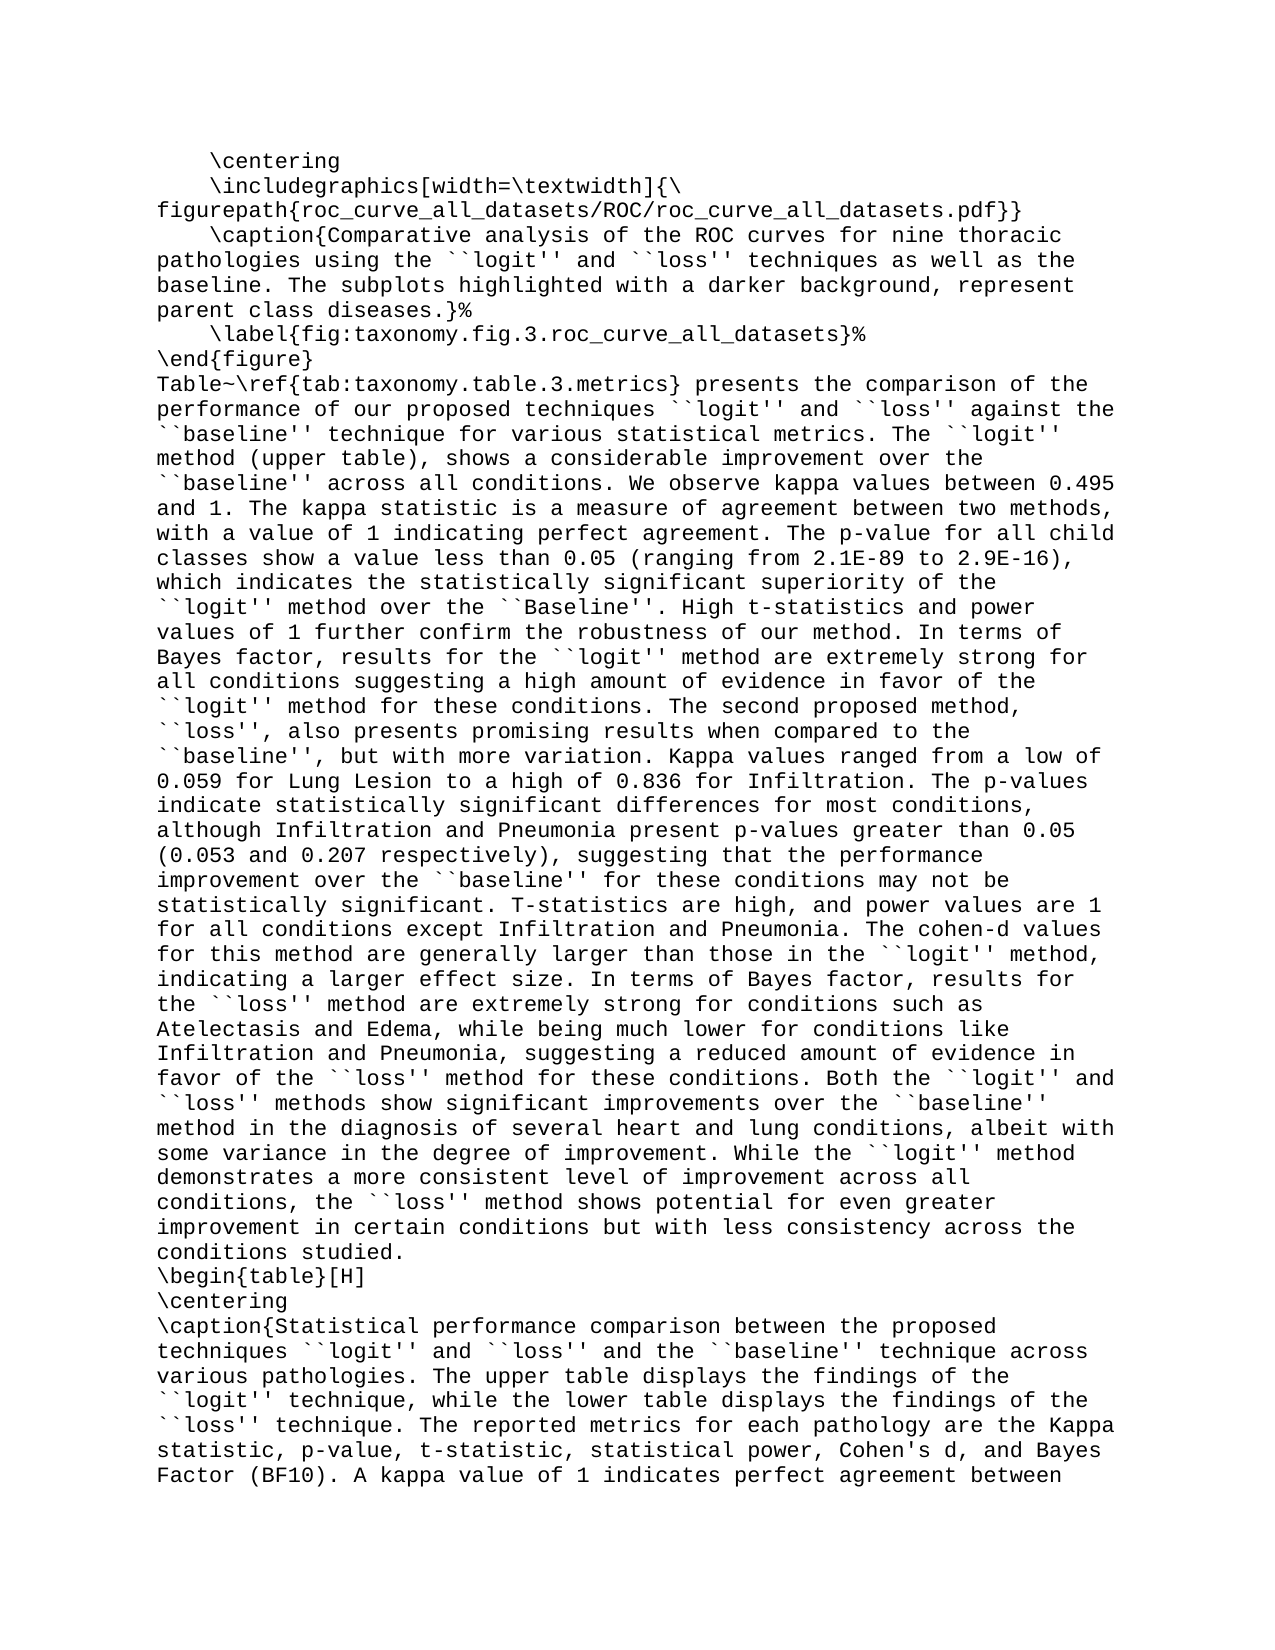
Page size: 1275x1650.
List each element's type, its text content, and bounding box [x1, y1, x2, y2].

text \centering [156, 1290, 1118, 1315]
text \end{figure} [156, 348, 1118, 373]
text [156, 1315, 1118, 1489]
text \includegraphics[width=\textwidth]{\figurepath{roc_curve_all_datasets/ROC/roc_curve_all_datasets.pdf}} [156, 175, 1118, 224]
text \caption{Comparative analysis of the ROC curves for nine thoracic pathologies using the ``logit'' and ``loss'' techniques as well as the baseline. The subplots highlighted with a darker background, represent parent class diseases.}% [156, 224, 1118, 323]
text Table~\ref{tab:taxonomy.table.3.metrics} presents the comparison of the performance of our proposed techniques ``logit'' and ``loss'' against the ``baseline'' technique for various statistical metrics. The ``logit'' method (upper table), shows a considerable improvement over the ``baseline'' across all conditions. We observe kappa values between 0.495 and 1. The kappa statistic is a measure of agreement between two methods, with a value of 1 indicating perfect agreement. The p-value for all child classes show a value less than 0.05 (ranging from 2.1E-89 to 2.9E-16), which indicates the statistically significant superiority of the ``logit'' method over the ``Baseline''. High t-statistics and power values of 1 further confirm the robustness of our method. In terms of Bayes factor, results for the ``logit'' method are extremely strong for all conditions suggesting a high amount of evidence in favor of the ``logit'' method for these conditions. The second proposed method, ``loss'', also presents promising results when compared to the ``baseline'', but with more variation. Kappa values ranged from a low of 0.059 for Lung Lesion to a high of 0.836 for Infiltration. The p-values indicate statistically significant differences for most conditions, although Infiltration and Pneumonia present p-values greater than 0.05 (0.053 and 0.207 respectively), suggesting that the performance improvement over the ``baseline'' for these conditions may not be statistically significant. T-statistics are high, and power values are 1 for all conditions except Infiltration and Pneumonia. The cohen-d values for this method are generally larger than those in the ``logit'' method, indicating a larger effect size. In terms of Bayes factor, results for the ``loss'' method are extremely strong for conditions such as Atelectasis and Edema, while being much lower for conditions like Infiltration and Pneumonia, suggesting a reduced amount of evidence in favor of the ``loss'' method for these conditions. Both the ``logit'' and ``loss'' methods show significant improvements over the ``baseline'' method in the diagnosis of several heart and lung conditions, albeit with some variance in the degree of improvement. While the ``logit'' method demonstrates a more consistent level of improvement across all conditions, the ``loss'' method shows potential for even greater improvement in certain conditions but with less consistency across the conditions studied. [156, 373, 1118, 1266]
text \label{fig:taxonomy.fig.3.roc_curve_all_datasets}% [156, 323, 1118, 348]
text \begin{table}[H] [156, 1266, 1118, 1290]
text \centering [156, 150, 1118, 175]
